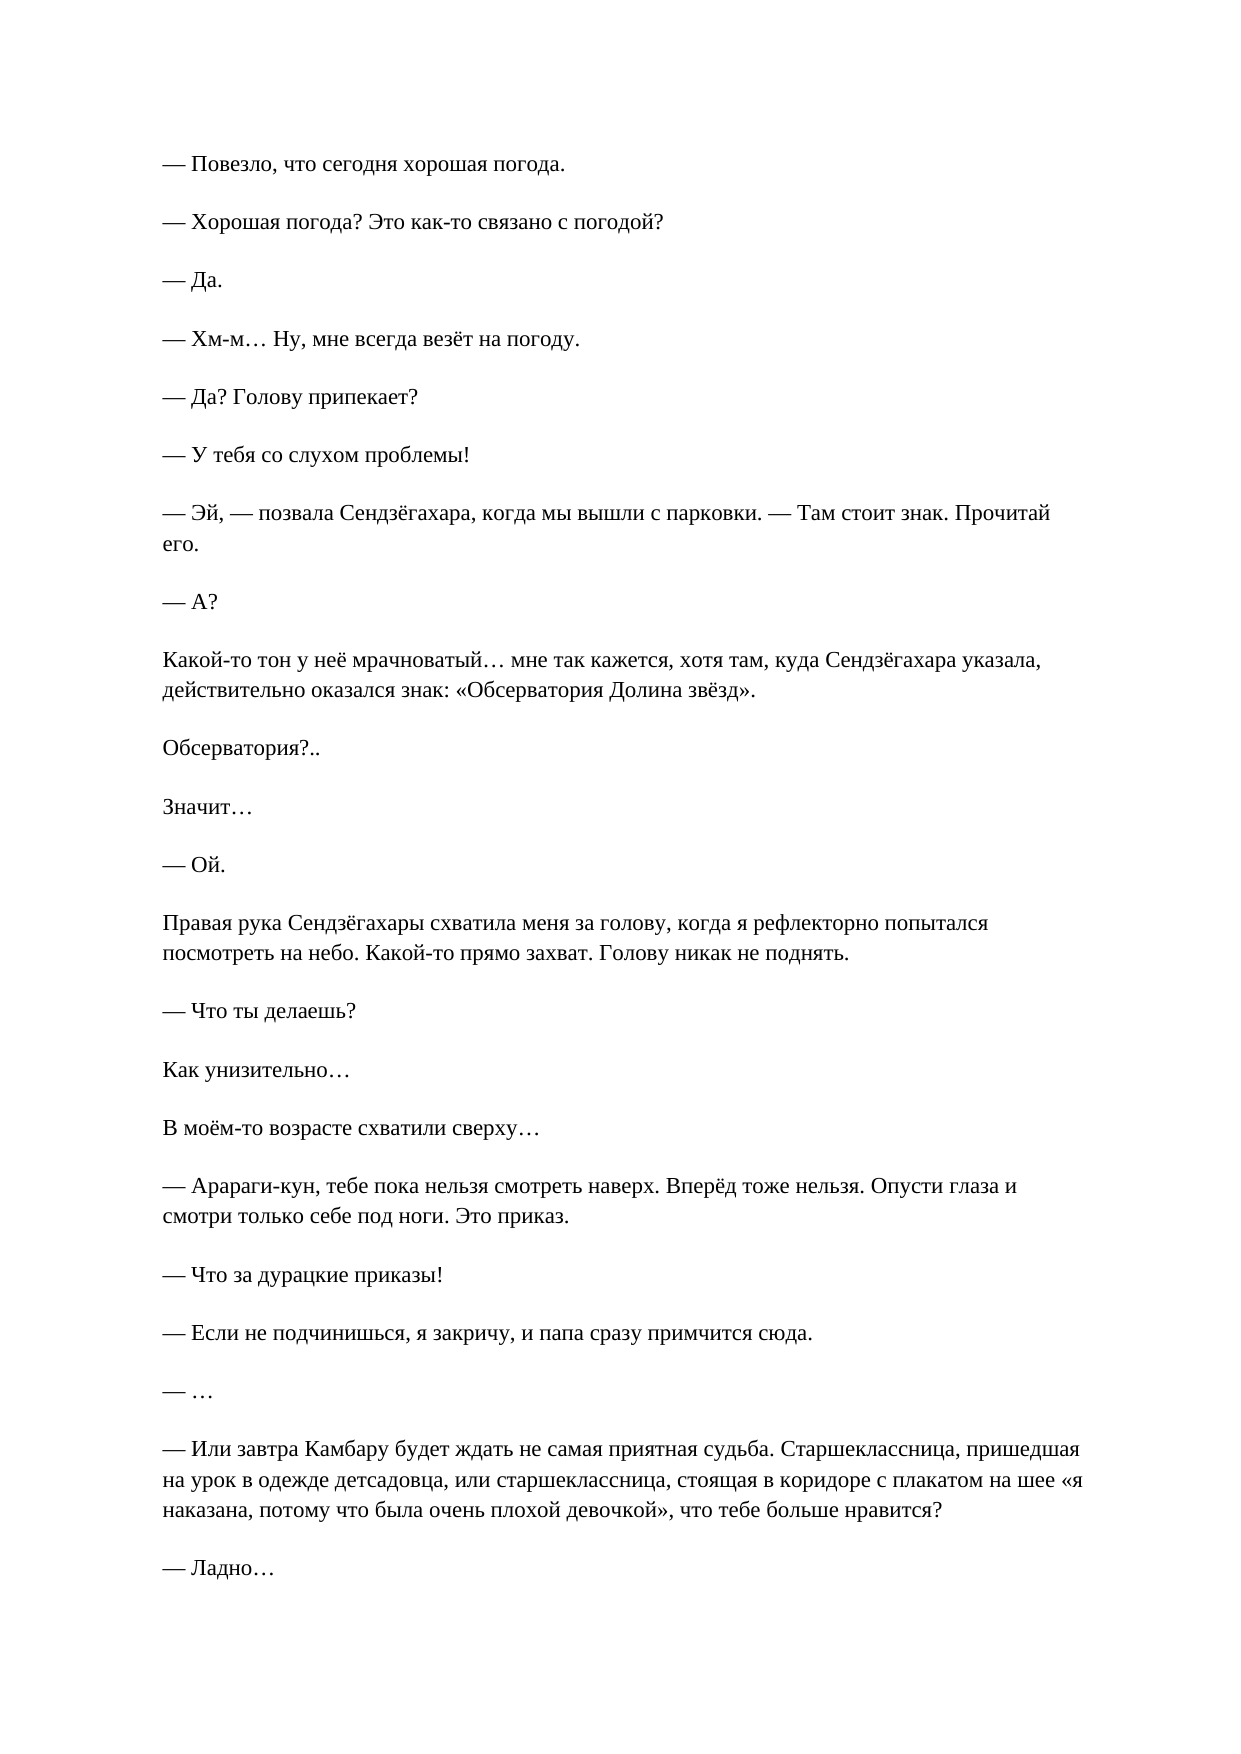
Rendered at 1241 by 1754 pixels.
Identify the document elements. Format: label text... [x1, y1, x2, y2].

text — Эй, — позвала Сендзёгахара, когда мы вышли с парковки. — Там стоит знак. Прочитай его. [162, 499, 1090, 556]
text — Что ты делаешь? [162, 998, 1090, 1024]
text — Или завтра Камбару будет ждать не самая приятная судьба. Старшеклассница, пришедшая на урок в одежде детсадовца, или старшеклассница, стоящая в коридоре с плакатом на шее «я наказана, потому что была очень плохой девочкой», что тебе больше нравится? [162, 1435, 1090, 1522]
text — Да. [162, 266, 1090, 293]
text Какой-то тон у неё мрачноватый… мне так кажется, хотя там, куда Сендзёгахара указала, действительно оказался знак: «Обсерватория Долина звёзд». [162, 646, 1090, 703]
text — А? [162, 588, 1090, 614]
text — Ладно… [162, 1554, 1090, 1580]
text Значит… [162, 793, 1090, 819]
text — У тебя со слухом проблемы! [162, 441, 1090, 467]
text — … [162, 1377, 1090, 1403]
text — Что за дурацкие приказы! [162, 1261, 1090, 1287]
text В моём-то возрасте схватили сверху… [162, 1114, 1090, 1140]
text — Хм-м… Ну, мне всегда везёт на погоду. [162, 325, 1090, 351]
text — Хорошая погода? Это как-то связано с погодой? [162, 208, 1090, 234]
text — Арараги-кун, тебе пока нельзя смотреть наверх. Вперёд тоже нельзя. Опусти глаза и смотри только себе под ноги. Это приказ. [162, 1172, 1090, 1229]
text — Ой. [162, 851, 1090, 877]
text Обсерватория?.. [162, 734, 1090, 761]
text — Да? Голову припекает? [162, 383, 1090, 409]
text Правая рука Сендзёгахары схватила меня за голову, когда я рефлекторно попытался посмотреть на небо. Какой-то прямо захват. Голову никак не поднять. [162, 909, 1090, 966]
text — Повезло, что сегодня хорошая погода. [162, 150, 1090, 176]
text Как унизительно… [162, 1056, 1090, 1082]
text — Если не подчинишься, я закричу, и папа сразу примчится сюда. [162, 1319, 1090, 1345]
